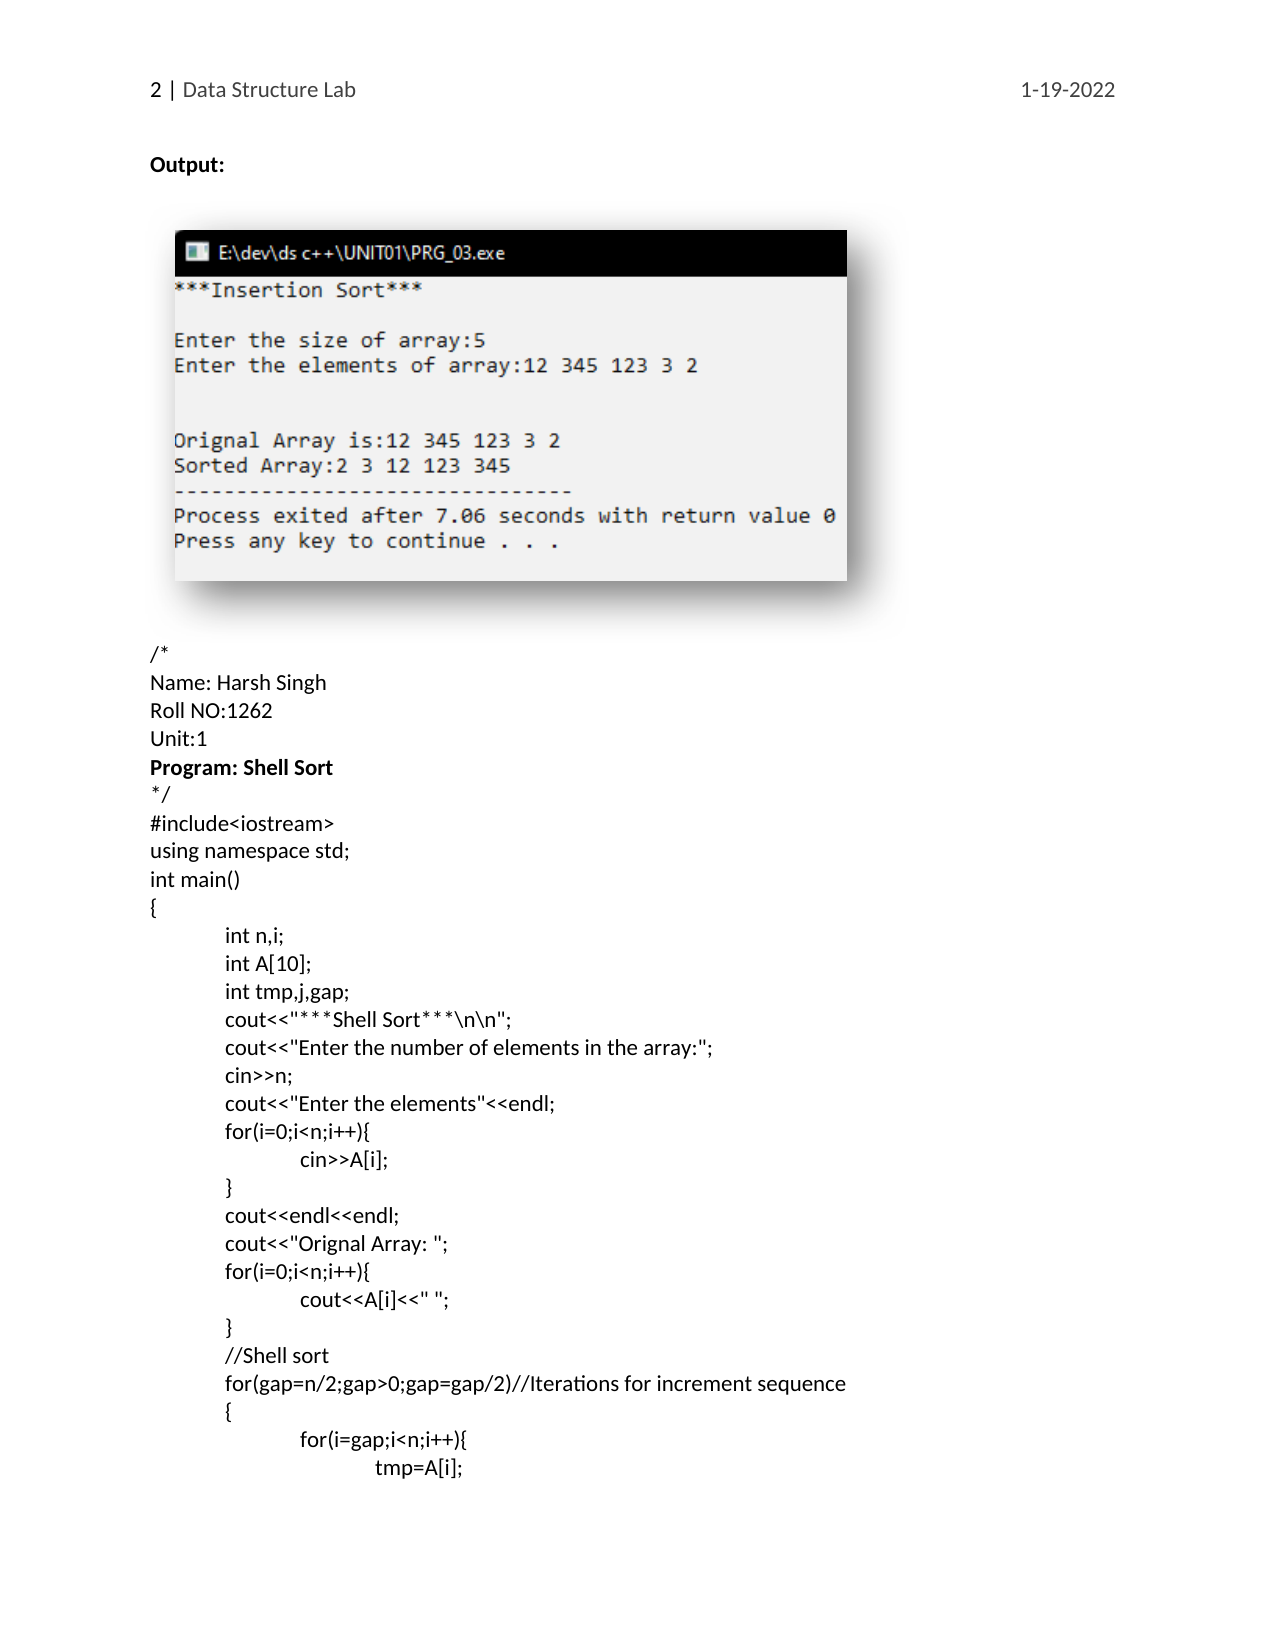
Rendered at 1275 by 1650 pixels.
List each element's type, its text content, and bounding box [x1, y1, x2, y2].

text #include<iostream> [150, 809, 1125, 837]
text int main() [150, 865, 1125, 893]
text int tmp,j,gap; [150, 977, 1125, 1005]
text cout<<"Orignal Array: "; [150, 1229, 1125, 1257]
text cout<<"Enter the elements"<<endl; [150, 1089, 1125, 1117]
text int A[10]; [150, 949, 1125, 977]
text /* [150, 641, 1125, 668]
text */ [150, 781, 1125, 809]
text for(i=gap;i<n;i++){ [150, 1425, 1125, 1453]
picture [175, 230, 847, 581]
text Name: Harsh Singh [150, 668, 1125, 697]
text { [150, 1397, 1125, 1425]
text cin>>A[i]; [150, 1145, 1125, 1173]
text } [150, 1173, 1125, 1201]
text { [150, 893, 1125, 921]
text Program: Shell Sort [150, 753, 1125, 781]
text for(gap=n/2;gap>0;gap=gap/2)//Iterations for increment sequence [150, 1369, 1125, 1397]
text } [150, 1313, 1125, 1341]
text cout<<"Enter the number of elements in the array:"; [150, 1033, 1125, 1061]
text using namespace std; [150, 837, 1125, 865]
text cout<<"***Shell Sort***\n\n"; [150, 1005, 1125, 1033]
text tmp=A[i]; [150, 1453, 1125, 1481]
text int n,i; [150, 921, 1125, 949]
text cin>>n; [150, 1061, 1125, 1089]
text //Shell sort [150, 1341, 1125, 1369]
text for(i=0;i<n;i++){ [150, 1257, 1125, 1285]
text cout<<endl<<endl; [150, 1201, 1125, 1229]
text Unit:1 [150, 724, 1125, 753]
text cout<<A[i]<<" "; [150, 1285, 1125, 1313]
text Output: [150, 150, 1125, 178]
text for(i=0;i<n;i++){ [150, 1117, 1125, 1145]
text Roll NO:1262 [150, 697, 1125, 724]
